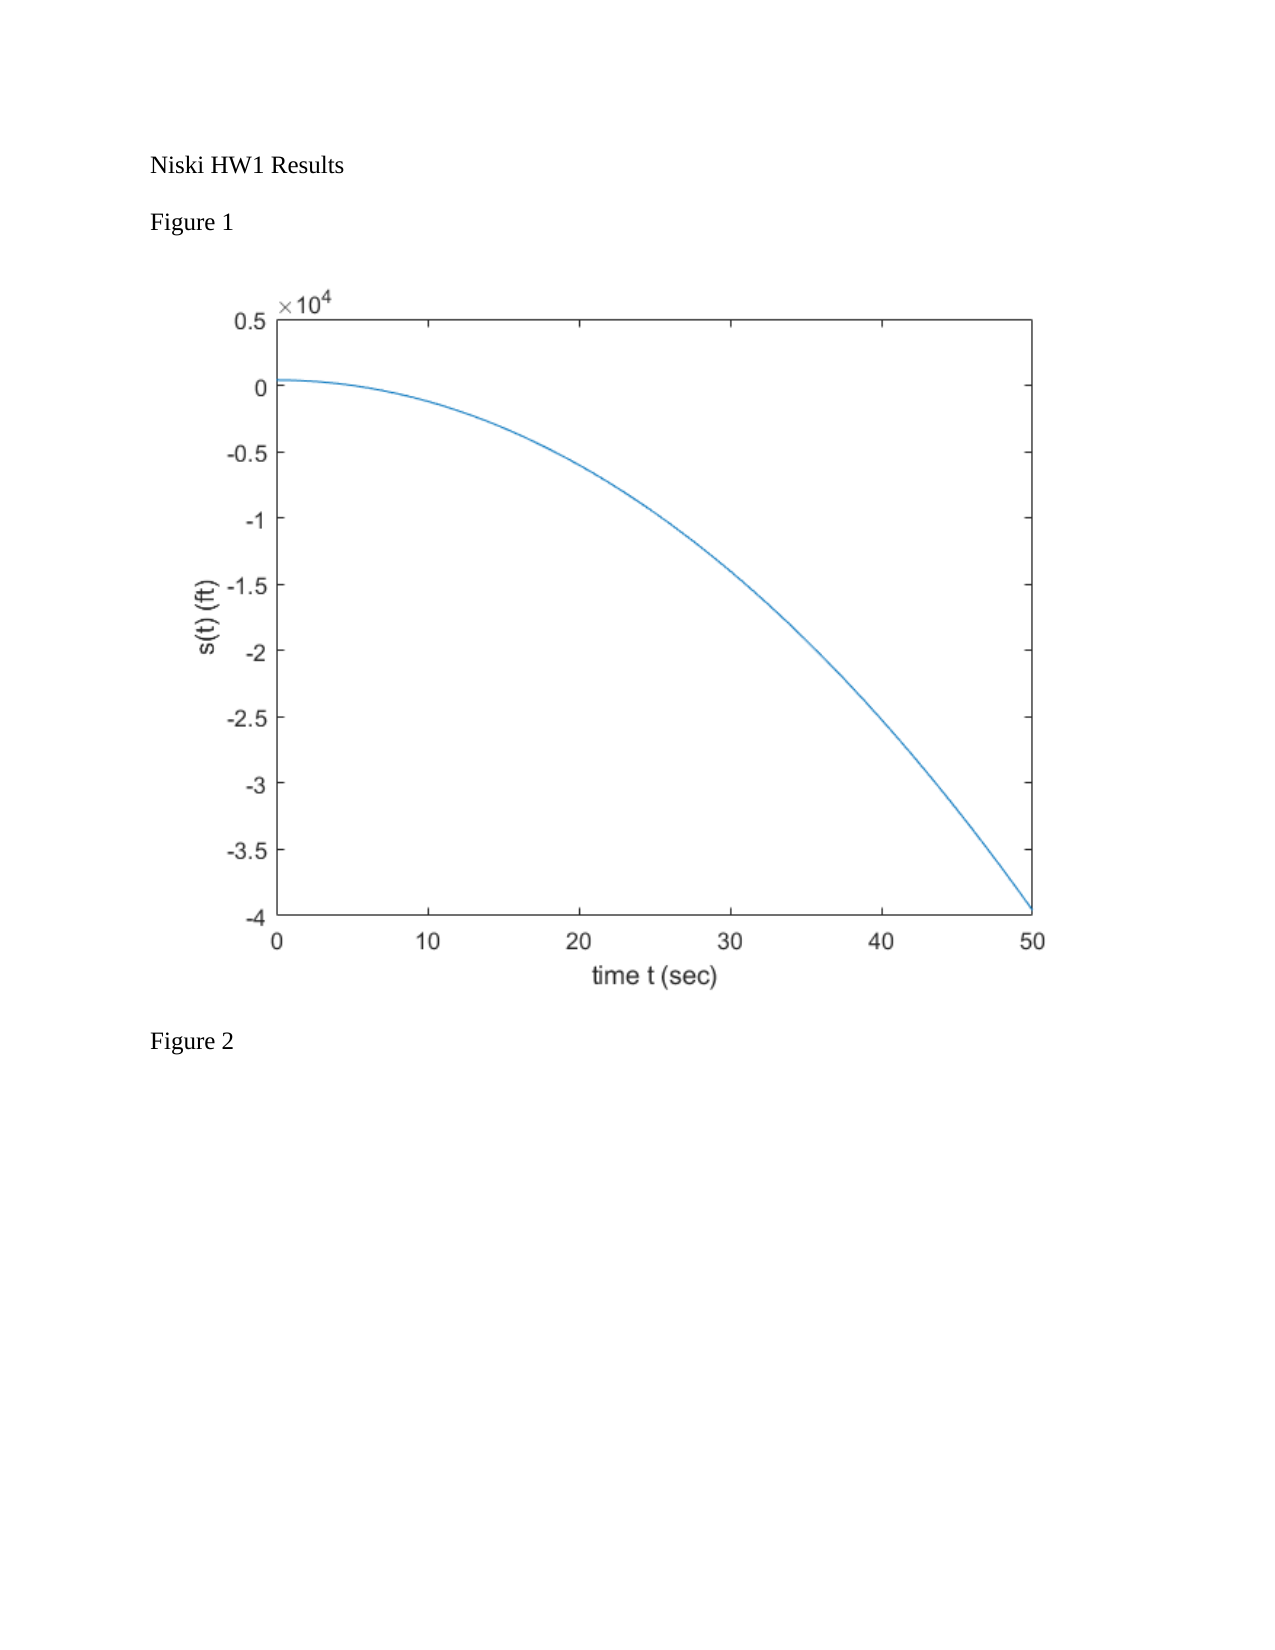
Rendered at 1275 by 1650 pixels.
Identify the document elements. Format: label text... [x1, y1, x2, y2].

text Figure 2 [150, 1026, 1125, 1055]
text Niski HW1 Results [150, 150, 1125, 179]
text Figure 1 [150, 207, 1125, 236]
picture [150, 265, 1125, 996]
